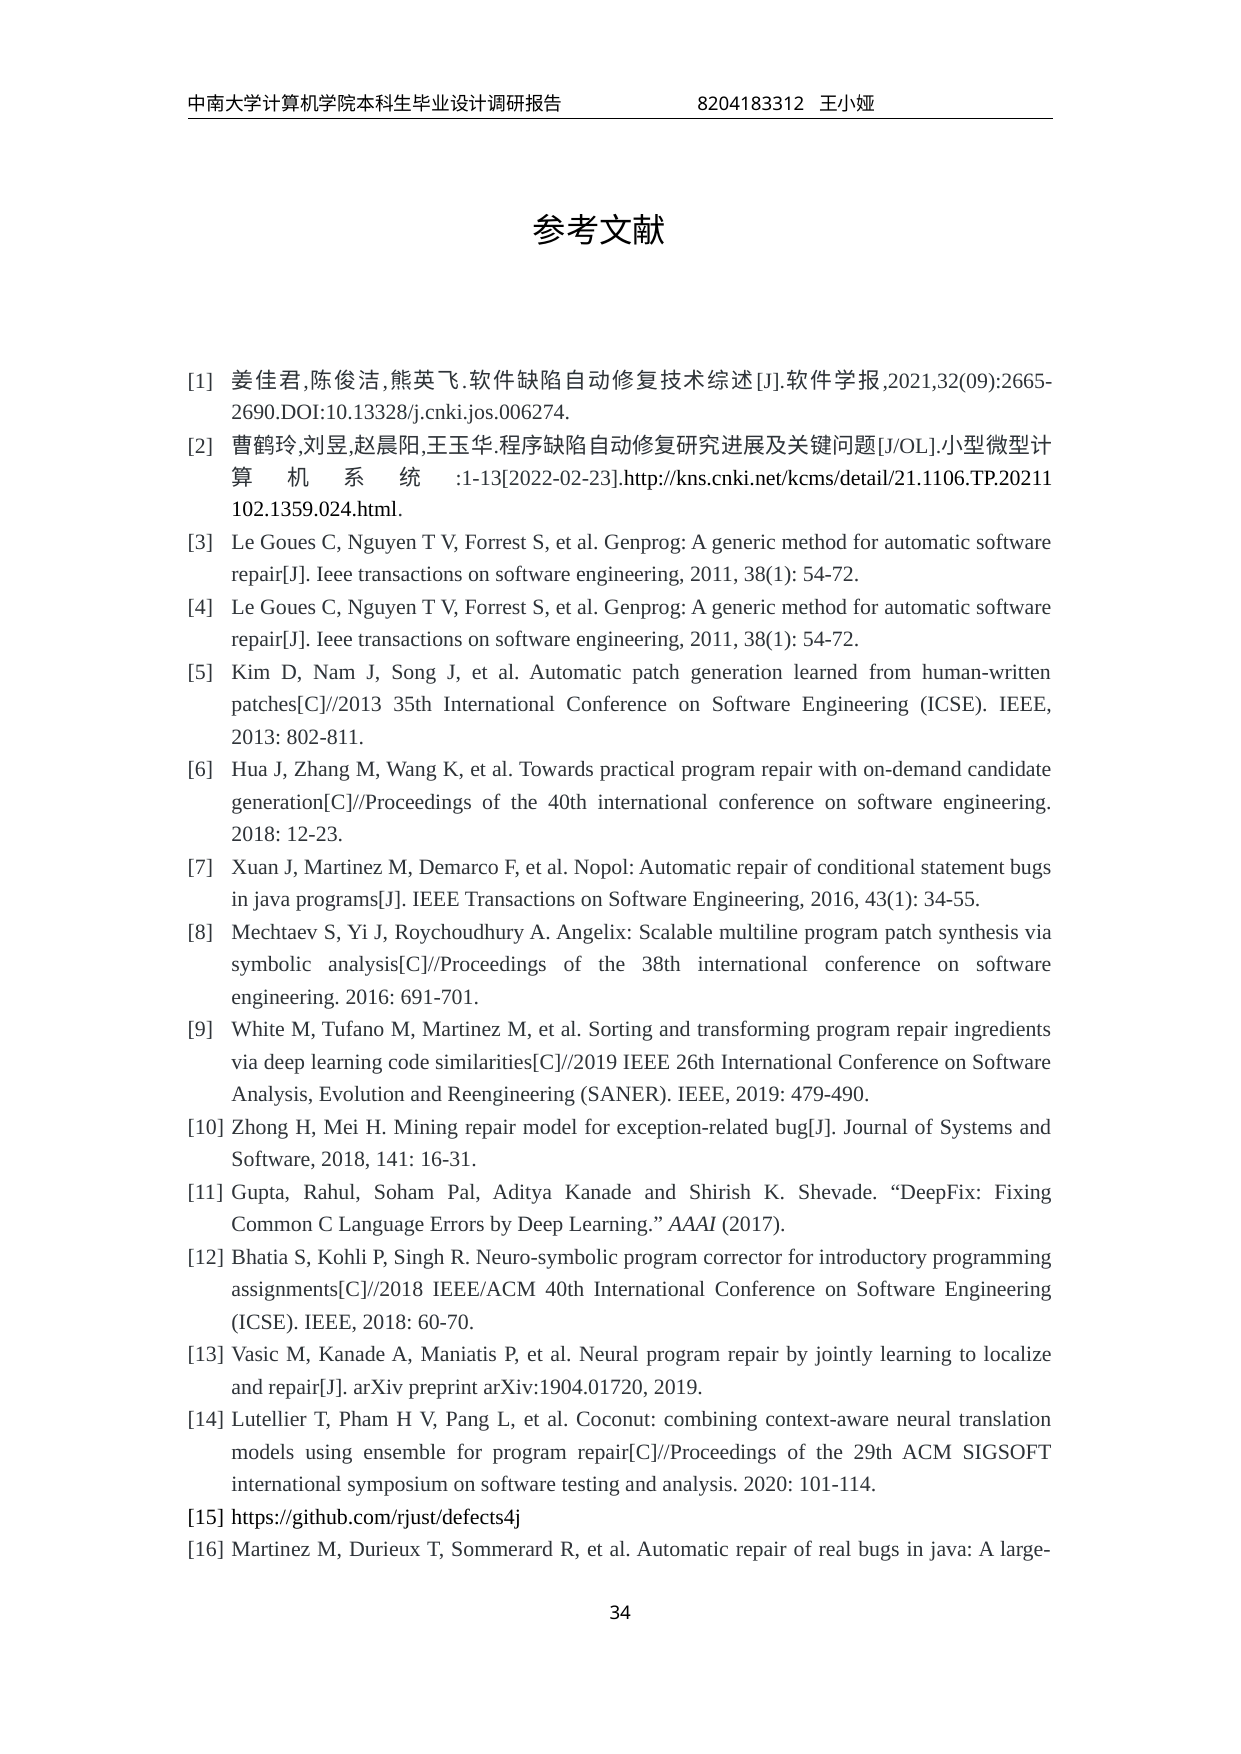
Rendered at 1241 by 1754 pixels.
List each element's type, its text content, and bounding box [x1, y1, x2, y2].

list Le Goues C, Nguyen T V, Forrest S, et al. Genprog: A generic method for automatic software repair[J]. Ieee transactions on software engineering, 2011, 38(1): 54-72. [187, 525, 1053, 590]
list Le Goues C, Nguyen T V, Forrest S, et al. Genprog: A generic method for automatic software repair[J]. Ieee transactions on software engineering, 2011, 38(1): 54-72. [187, 590, 1053, 655]
list https://github.com/rjust/defects4j [187, 1500, 1053, 1532]
list White M, Tufano M, Martinez M, et al. Sorting and transforming program repair ingredients via deep learning code similarities[C]//2019 IEEE 26th International Conference on Software Analysis, Evolution and Reengineering (SANER). IEEE, 2019: 479-490. [187, 1012, 1053, 1110]
list Mechtaev S, Yi J, Roychoudhury A. Angelix: Scalable multiline program patch synthesis via symbolic analysis[C]//Proceedings of the 38th international conference on software engineering. 2016: 691-701. [187, 915, 1053, 1012]
list Lutellier T, Pham H V, Pang L, et al. Coconut: combining context-aware neural translation models using ensemble for program repair[C]//Proceedings of the 29th ACM SIGSOFT international symposium on software testing and analysis. 2020: 101-114. [187, 1402, 1053, 1500]
list Vasic M, Kanade A, Maniatis P, et al. Neural program repair by jointly learning to localize and repair[J]. arXiv preprint arXiv:1904.01720, 2019. [187, 1337, 1053, 1402]
list 曹鹤玲,刘昱,赵晨阳,王玉华.程序缺陷自动修复研究进展及关键问题[J/OL].小型微型计算机系统:1-13[2022-02-23].http://kns.cnki.net/kcms/detail/21.1106.TP.20211 102.1359.024.html. [187, 427, 1053, 525]
list Gupta, Rahul, Soham Pal, Aditya Kanade and Shirish K. Shevade. “DeepFix: Fixing Common C Language Errors by Deep Learning.” AAAI (2017). [187, 1175, 1053, 1240]
list Xuan J, Martinez M, Demarco F, et al. Nopol: Automatic repair of conditional statement bugs in java programs[J]. IEEE Transactions on Software Engineering, 2016, 43(1): 34-55. [187, 850, 1053, 915]
subtitle 参考文献 [187, 195, 1053, 260]
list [187, 1532, 1053, 1565]
list Hua J, Zhang M, Wang K, et al. Towards practical program repair with on-demand candidate generation[C]//Proceedings of the 40th international conference on software engineering. 2018: 12-23. [187, 752, 1053, 850]
list Zhong H, Mei H. Mining repair model for exception-related bug[J]. Journal of Systems and Software, 2018, 141: 16-31. [187, 1110, 1053, 1175]
list Bhatia S, Kohli P, Singh R. Neuro-symbolic program corrector for introductory programming assignments[C]//2018 IEEE/ACM 40th International Conference on Software Engineering (ICSE). IEEE, 2018: 60-70. [187, 1240, 1053, 1337]
list 姜佳君,陈俊洁,熊英飞.软件缺陷自动修复技术综述[J].软件学报,2021,32(09):2665-2690.DOI:10.13328/j.cnki.jos.006274. [187, 362, 1053, 427]
list Kim D, Nam J, Song J, et al. Automatic patch generation learned from human-written patches[C]//2013 35th International Conference on Software Engineering (ICSE). IEEE, 2013: 802-811. [187, 655, 1053, 752]
